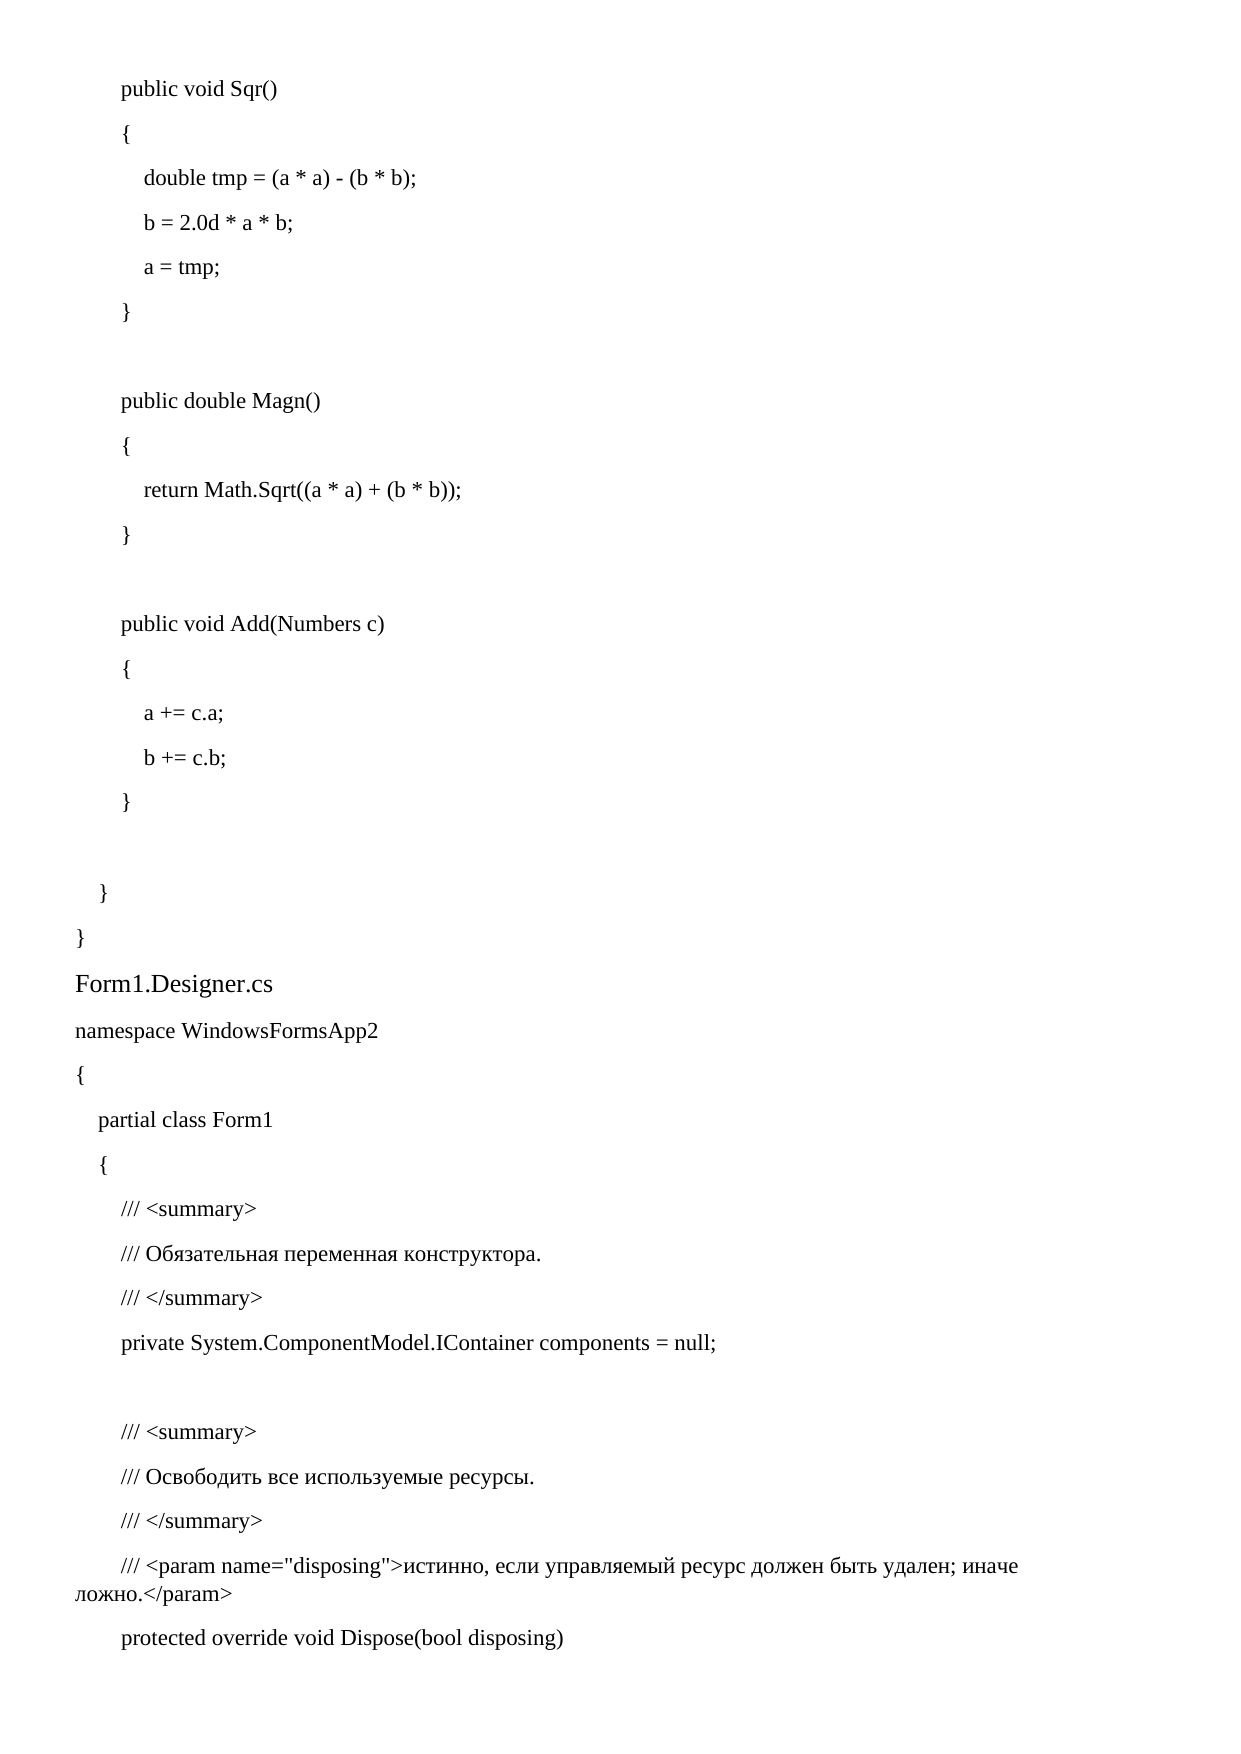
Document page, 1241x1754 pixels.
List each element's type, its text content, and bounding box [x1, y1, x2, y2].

text b = 2.0d * a * b; [75, 209, 1165, 235]
text /// </summary> [75, 1507, 1165, 1534]
text public void Add(Numbers c) [75, 610, 1165, 636]
text Form1.Designer.cs [75, 968, 1165, 998]
text /// <param name="disposing">истинно, если управляемый ресурс должен быть удален; иначе ложно.</param> [75, 1552, 1165, 1606]
text public double Magn() [75, 387, 1165, 413]
text { [75, 432, 1165, 458]
text partial class Form1 [75, 1106, 1165, 1132]
text private System.ComponentModel.IContainer components = null; [75, 1329, 1165, 1355]
text protected override void Dispose(bool disposing) [75, 1624, 1165, 1651]
text /// Освободить все используемые ресурсы. [75, 1463, 1165, 1489]
text { [75, 119, 1165, 146]
text double tmp = (a * a) - (b * b); [75, 164, 1165, 191]
text public void Sqr() [75, 75, 1165, 101]
text b += c.b; [75, 744, 1165, 770]
text return Math.Sqrt((a * a) + (b * b)); [75, 476, 1165, 503]
text } [75, 298, 1165, 324]
text namespace WindowsFormsApp2 [75, 1017, 1165, 1043]
text } [75, 924, 1165, 950]
text /// </summary> [75, 1284, 1165, 1311]
text /// <summary> [75, 1195, 1165, 1222]
text /// Обязательная переменная конструктора. [75, 1240, 1165, 1266]
text a = tmp; [75, 253, 1165, 280]
text /// <summary> [75, 1418, 1165, 1444]
text { [75, 654, 1165, 681]
text { [75, 1061, 1165, 1088]
text } [75, 521, 1165, 547]
text { [75, 1151, 1165, 1177]
text } [75, 788, 1165, 815]
text } [75, 879, 1165, 906]
text a += c.a; [75, 699, 1165, 726]
